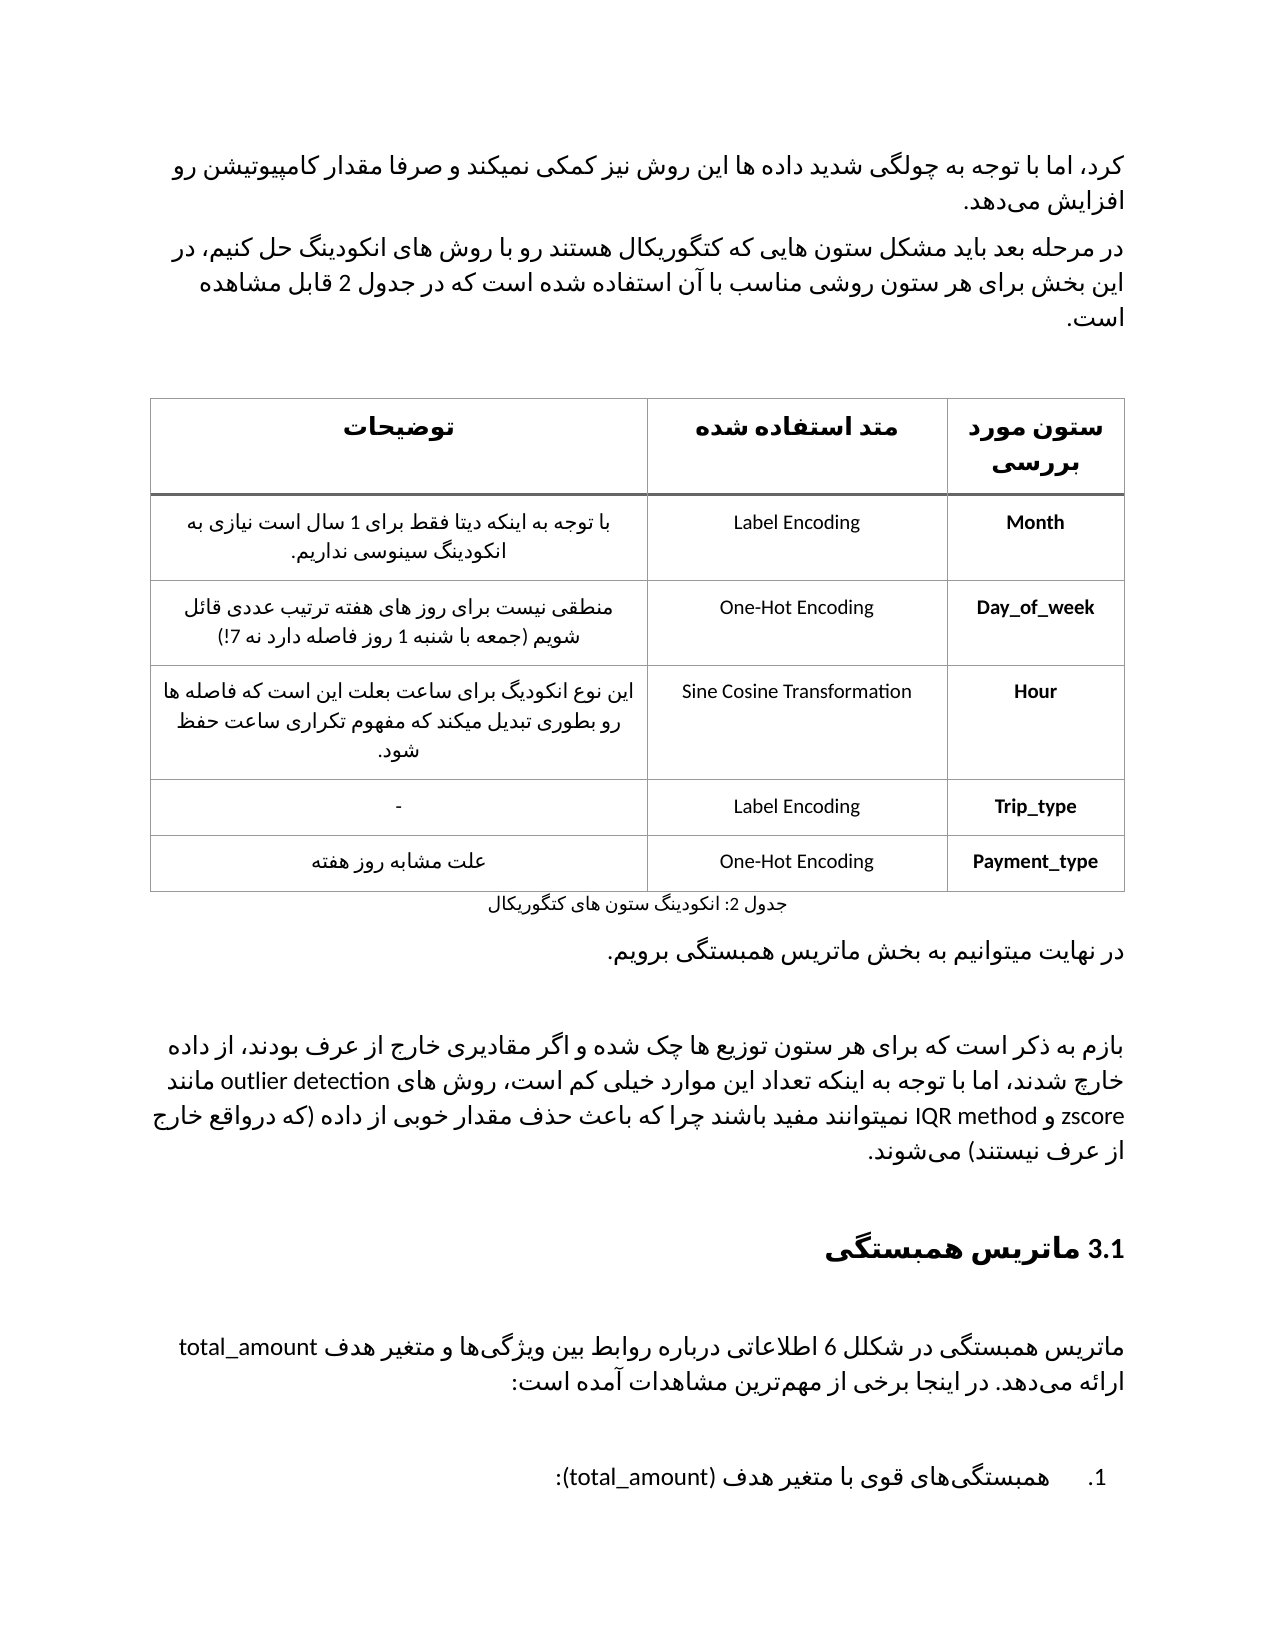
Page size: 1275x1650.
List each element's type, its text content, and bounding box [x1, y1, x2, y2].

list همبستگی‌های قوی با متغیر هدف (total_amount): [150, 1461, 1087, 1492]
table_cell Label Encoding [648, 780, 947, 835]
table_cell - [151, 780, 647, 835]
text در نهایت میتوانیم به بخش ماتریس همبستگی برویم. [150, 936, 1125, 966]
table_cell Sine Cosine Transformation [648, 666, 947, 779]
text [150, 150, 1125, 216]
table_cell Month [948, 496, 1124, 580]
table_cell Payment_type [948, 836, 1124, 891]
text ماتریس همبستگی در شکلل 6 اطلاعاتی درباره روابط بین ویژگی‌ها و متغیر هدف total_amount ارائه می‌دهد. در اینجا برخی از مهم‌ترین مشاهدات آمده است: [150, 1331, 1125, 1397]
table_cell Hour [948, 666, 1124, 779]
text در مرحله بعد باید مشکل ستون هایی که کتگوریکال هستند رو با روش های انکودینگ حل کنیم، در این بخش برای هر ستون روشی مناسب با آن استفاده شده است که در جدول 2 قابل مشاهده است. [150, 232, 1125, 333]
table_cell این نوع انکودیگ برای ساعت بعلت این است که فاصله ها رو بطوری تبدیل میکند که مفهوم تکراری ساعت حفظ شود. [151, 666, 647, 779]
text جدول 2: انکودینگ ستون های کتگوریکال [150, 892, 1125, 915]
table_cell One-Hot Encoding [648, 836, 947, 891]
table_cell با توجه به اینکه دیتا فقط برای 1 سال است نیازی به انکودینگ سینوسی نداریم. [151, 496, 647, 580]
table_cell منطقی نیست برای روز های هفته ترتیب عددی قائل شویم (جمعه با شنبه 1 روز فاصله دارد نه 7!) [151, 581, 647, 665]
table_cell Trip_type [948, 780, 1124, 835]
text بازم به ذکر است که برای هر ستون توزیع ها چک شده و اگر مقادیری خارج از عرف بودند، از داده خارچ شدند، اما با توجه به اینکه تعداد این موارد خیلی کم است، روش های outlier detection مانند zscore و IQR method نمیتوانند مفید باشند چرا که باعث حذف مقدار خوبی از داده (که درواقع خارج از عرف نیستند) می‌شوند. [150, 1031, 1125, 1166]
subtitle 3.1 ماتریس همبستگی [150, 1231, 1125, 1266]
table_cell علت مشابه روز هفته [151, 836, 647, 891]
table_header ستون مورد بررسی [948, 399, 1124, 493]
table_cell Label Encoding [648, 496, 947, 580]
table_cell Day_of_week [948, 581, 1124, 665]
table_cell One-Hot Encoding [648, 581, 947, 665]
table_header توضیحات [151, 399, 647, 493]
table_header متد استفاده شده [648, 399, 947, 493]
